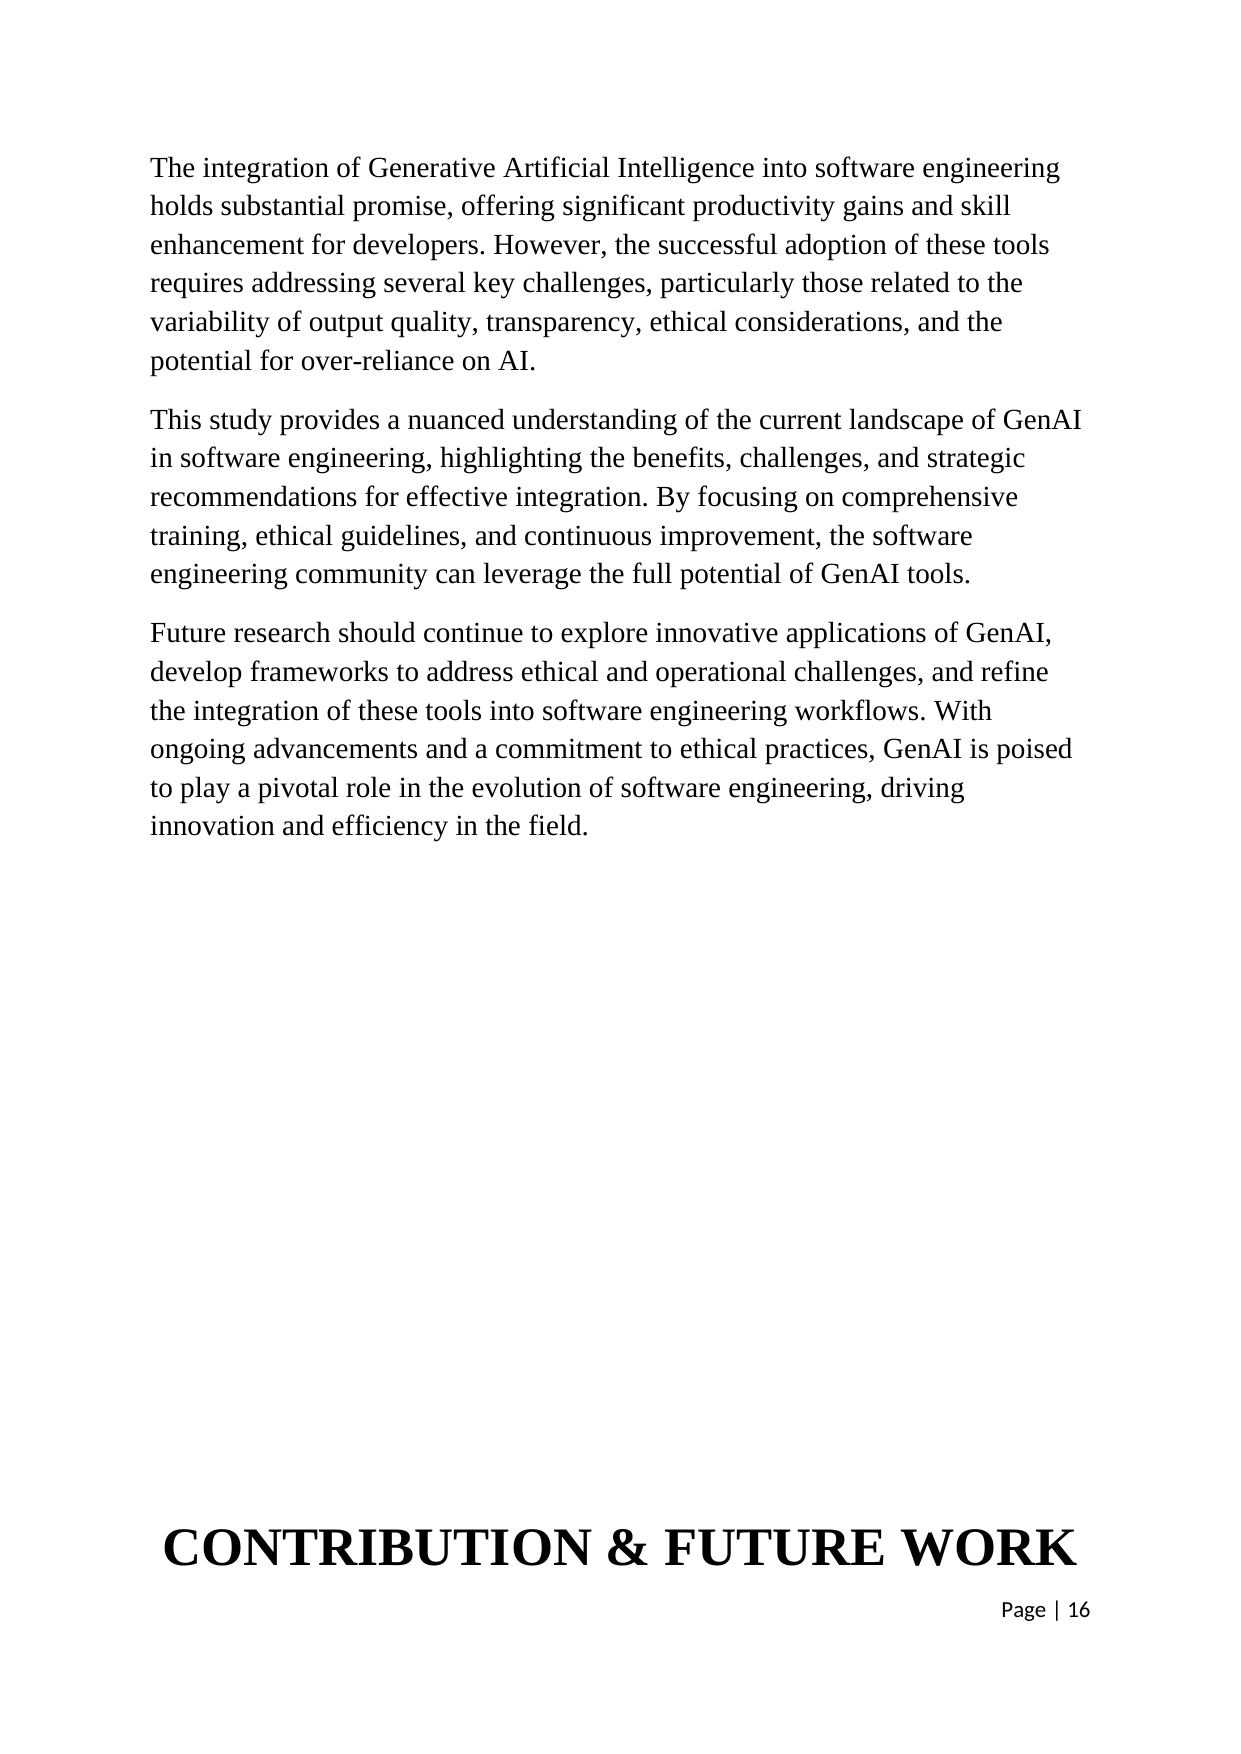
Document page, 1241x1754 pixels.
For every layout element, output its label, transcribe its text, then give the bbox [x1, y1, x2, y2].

text This study provides a nuanced understanding of the current landscape of GenAI in software engineering, highlighting the benefits, challenges, and strategic recommendations for effective integration. By focusing on comprehensive training, ethical guidelines, and continuous improvement, the software engineering community can leverage the full potential of GenAI tools. [150, 402, 1090, 590]
text The integration of Generative Artificial Intelligence into software engineering holds substantial promise, offering significant productivity gains and skill enhancement for developers. However, the successful adoption of these tools requires addressing several key challenges, particularly those related to the variability of output quality, transparency, ethical considerations, and the potential for over-reliance on AI. [150, 150, 1090, 376]
text Future research should continue to explore innovative applications of GenAI, develop frameworks to address ethical and operational challenges, and refine the integration of these tools into software engineering workflows. With ongoing advancements and a commitment to ethical practices, GenAI is poised to play a pivotal role in the evolution of software engineering, driving innovation and efficiency in the field. [150, 616, 1090, 842]
text CONTRIBUTION & FUTURE WORK [150, 1514, 1090, 1577]
